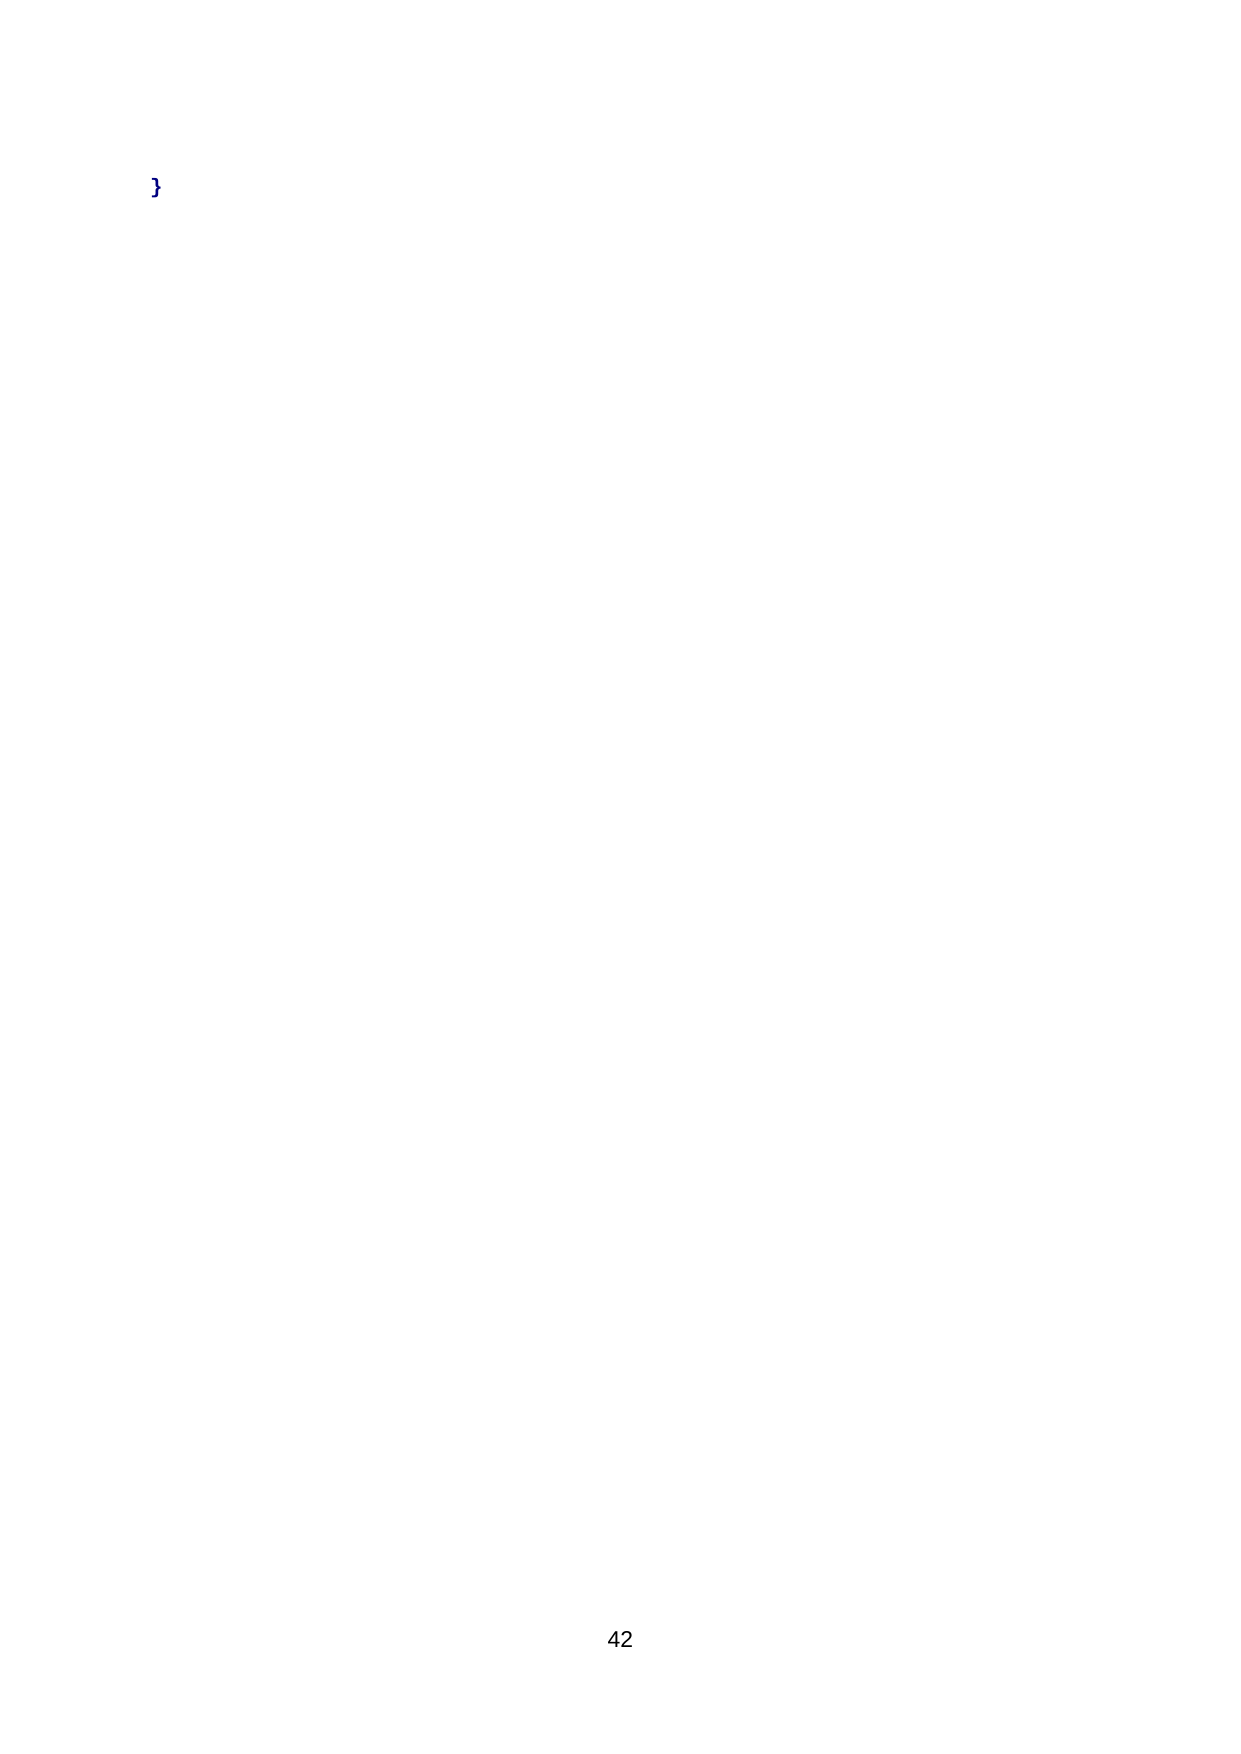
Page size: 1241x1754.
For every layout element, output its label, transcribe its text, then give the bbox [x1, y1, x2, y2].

text } [150, 176, 1090, 200]
